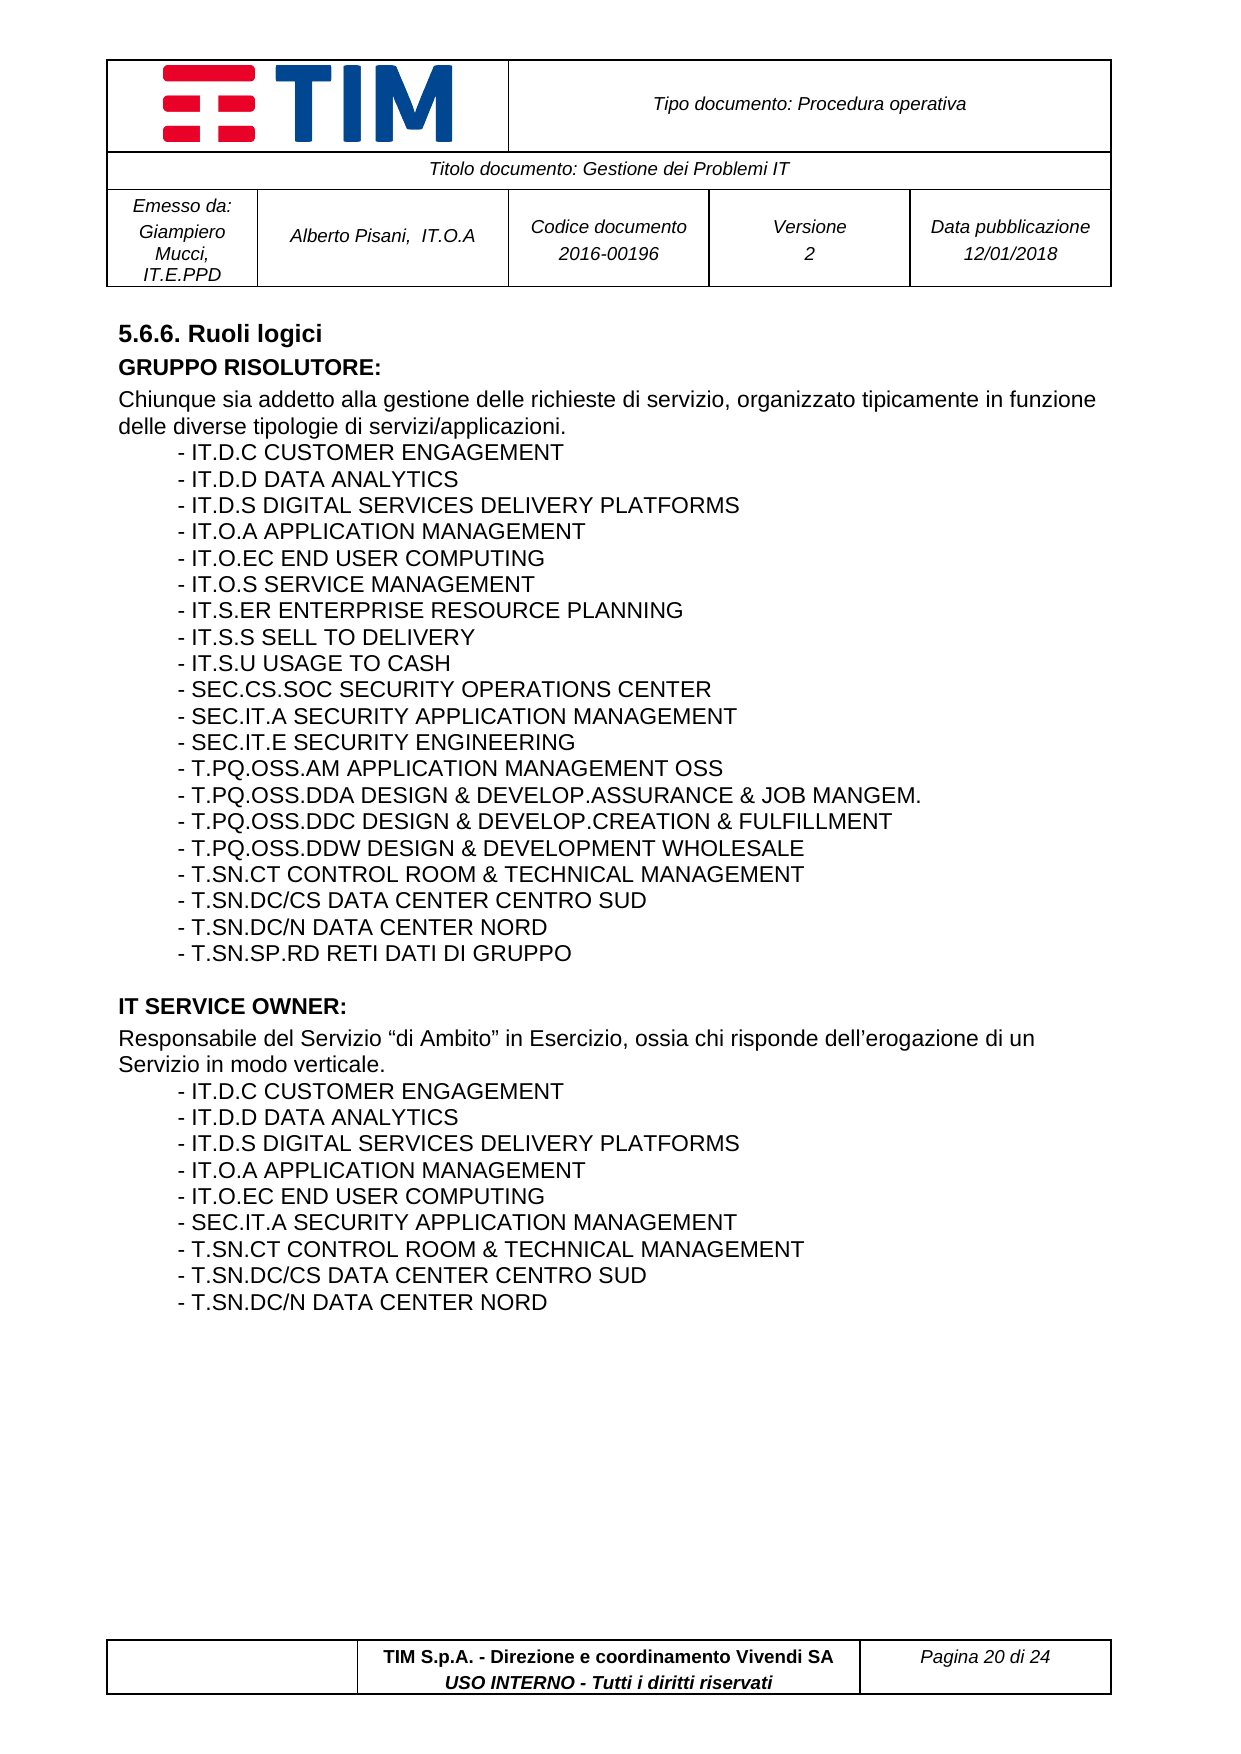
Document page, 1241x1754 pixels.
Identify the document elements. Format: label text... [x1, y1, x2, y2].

text - T.PQ.OSS.DDA DESIGN & DEVELOP.ASSURANCE & JOB MANGEM. [177, 782, 1122, 808]
text - T.SN.CT CONTROL ROOM & TECHNICAL MANAGEMENT [177, 1236, 1122, 1262]
subtitle Ruoli logici [118, 319, 1122, 348]
text - IT.D.S DIGITAL SERVICES DELIVERY PLATFORMS [177, 492, 1122, 518]
picture [163, 65, 453, 142]
text - IT.S.S SELL TO DELIVERY [177, 624, 1122, 650]
text - IT.O.A APPLICATION MANAGEMENT [177, 518, 1122, 544]
text - IT.S.ER ENTERPRISE RESOURCE PLANNING [177, 597, 1122, 624]
text - T.SN.CT CONTROL ROOM & TECHNICAL MANAGEMENT [177, 861, 1122, 887]
text - SEC.IT.E SECURITY ENGINEERING [177, 729, 1122, 755]
text GRUPPO RISOLUTORE: [118, 354, 1122, 381]
text - IT.O.S SERVICE MANAGEMENT [177, 571, 1122, 597]
text - IT.S.U USAGE TO CASH [177, 650, 1122, 676]
text IT SERVICE OWNER: [118, 993, 1122, 1019]
text - IT.D.C CUSTOMER ENGAGEMENT [177, 1078, 1122, 1104]
text - T.PQ.OSS.DDC DESIGN & DEVELOP.CREATION & FULFILLMENT [177, 808, 1122, 834]
text - T.PQ.OSS.AM APPLICATION MANAGEMENT OSS [177, 755, 1122, 782]
text - IT.D.D DATA ANALYTICS [177, 466, 1122, 492]
text - IT.D.D DATA ANALYTICS [177, 1104, 1122, 1130]
text - T.SN.DC/N DATA CENTER NORD [177, 913, 1122, 940]
text - IT.O.EC END USER COMPUTING [177, 544, 1122, 571]
text - IT.O.EC END USER COMPUTING [177, 1183, 1122, 1209]
text - T.SN.DC/CS DATA CENTER CENTRO SUD [177, 1262, 1122, 1288]
text - SEC.CS.SOC SECURITY OPERATIONS CENTER [177, 676, 1122, 703]
text - T.SN.SP.RD RETI DATI DI GRUPPO [177, 940, 1122, 966]
text - IT.D.S DIGITAL SERVICES DELIVERY PLATFORMS [177, 1130, 1122, 1157]
text - IT.O.A APPLICATION MANAGEMENT [177, 1157, 1122, 1183]
text - T.SN.DC/CS DATA CENTER CENTRO SUD [177, 887, 1122, 913]
text - T.PQ.OSS.DDW DESIGN & DEVELOPMENT WHOLESALE [177, 834, 1122, 861]
text Chiunque sia addetto alla gestione delle richieste di servizio, organizzato tipicamente in funzione delle diverse tipologie di servizi/applicazioni. [118, 386, 1122, 439]
text - SEC.IT.A SECURITY APPLICATION MANAGEMENT [177, 1209, 1122, 1236]
text Responsabile del Servizio “di Ambito” in Esercizio, ossia chi risponde dell’erogazione di un Servizio in modo verticale. [118, 1025, 1122, 1078]
text - IT.D.C CUSTOMER ENGAGEMENT [177, 439, 1122, 466]
text - T.SN.DC/N DATA CENTER NORD [177, 1288, 1122, 1315]
text - SEC.IT.A SECURITY APPLICATION MANAGEMENT [177, 703, 1122, 729]
